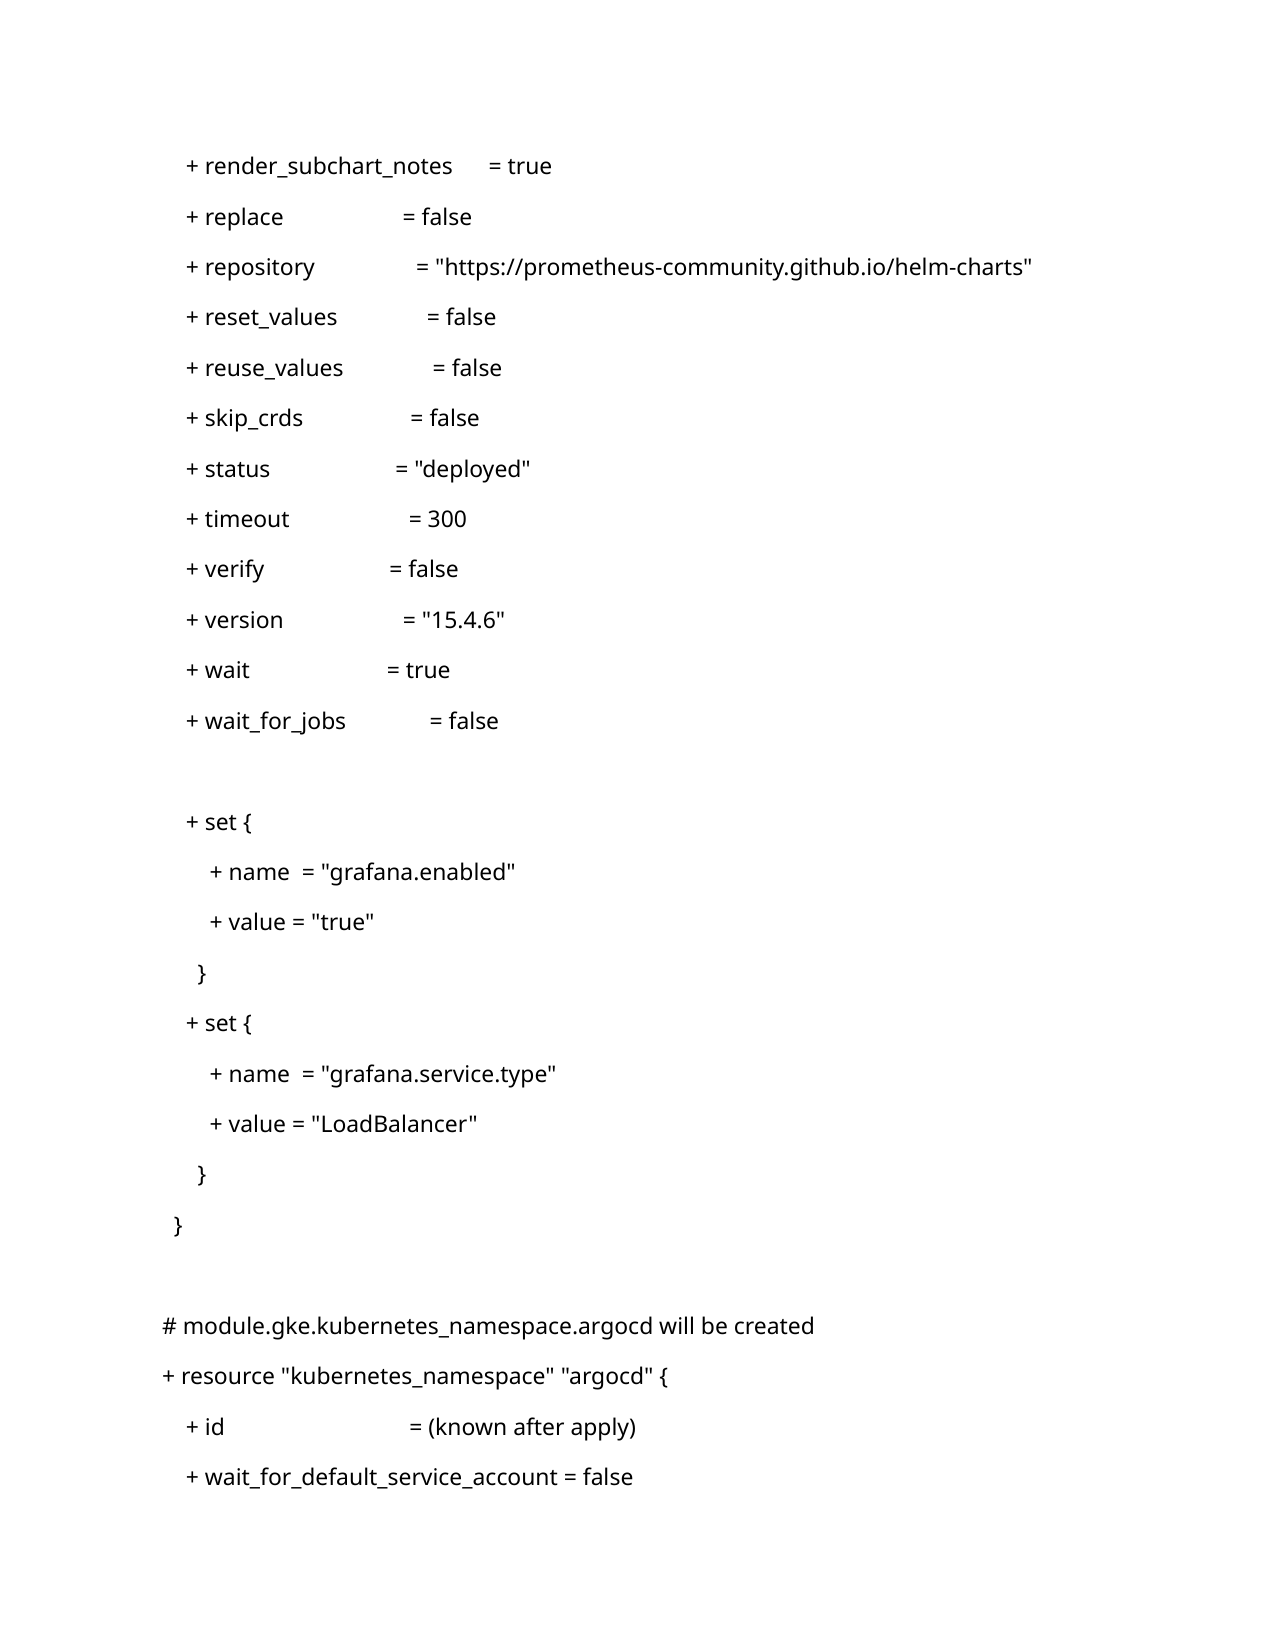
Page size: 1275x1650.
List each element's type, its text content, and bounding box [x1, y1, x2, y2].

text } [150, 1158, 1125, 1189]
text + replace = false [150, 200, 1125, 232]
text + render_subchart_notes = true [150, 150, 1125, 181]
text # module.gke.kubernetes_namespace.argocd will be created [150, 1309, 1125, 1341]
text + name = "grafana.service.type" [150, 1057, 1125, 1089]
text + status = "deployed" [150, 452, 1125, 484]
text + set { [150, 1007, 1125, 1038]
text + wait = true [150, 654, 1125, 685]
text + set { [150, 805, 1125, 837]
text + resource "kubernetes_namespace" "argocd" { [150, 1360, 1125, 1391]
text } [150, 1209, 1125, 1240]
text + value = "true" [150, 906, 1125, 937]
text + id = (known after apply) [150, 1410, 1125, 1442]
text + reset_values = false [150, 301, 1125, 332]
text + verify = false [150, 553, 1125, 584]
text + wait_for_jobs = false [150, 704, 1125, 736]
text + reuse_values = false [150, 352, 1125, 383]
text + skip_crds = false [150, 402, 1125, 433]
text + value = "LoadBalancer" [150, 1108, 1125, 1139]
text + wait_for_default_service_account = false [150, 1461, 1125, 1492]
text + name = "grafana.enabled" [150, 856, 1125, 887]
text + timeout = 300 [150, 503, 1125, 534]
text + repository = "https://prometheus-community.github.io/helm-charts" [150, 251, 1125, 282]
text + version = "15.4.6" [150, 604, 1125, 635]
text } [150, 957, 1125, 988]
